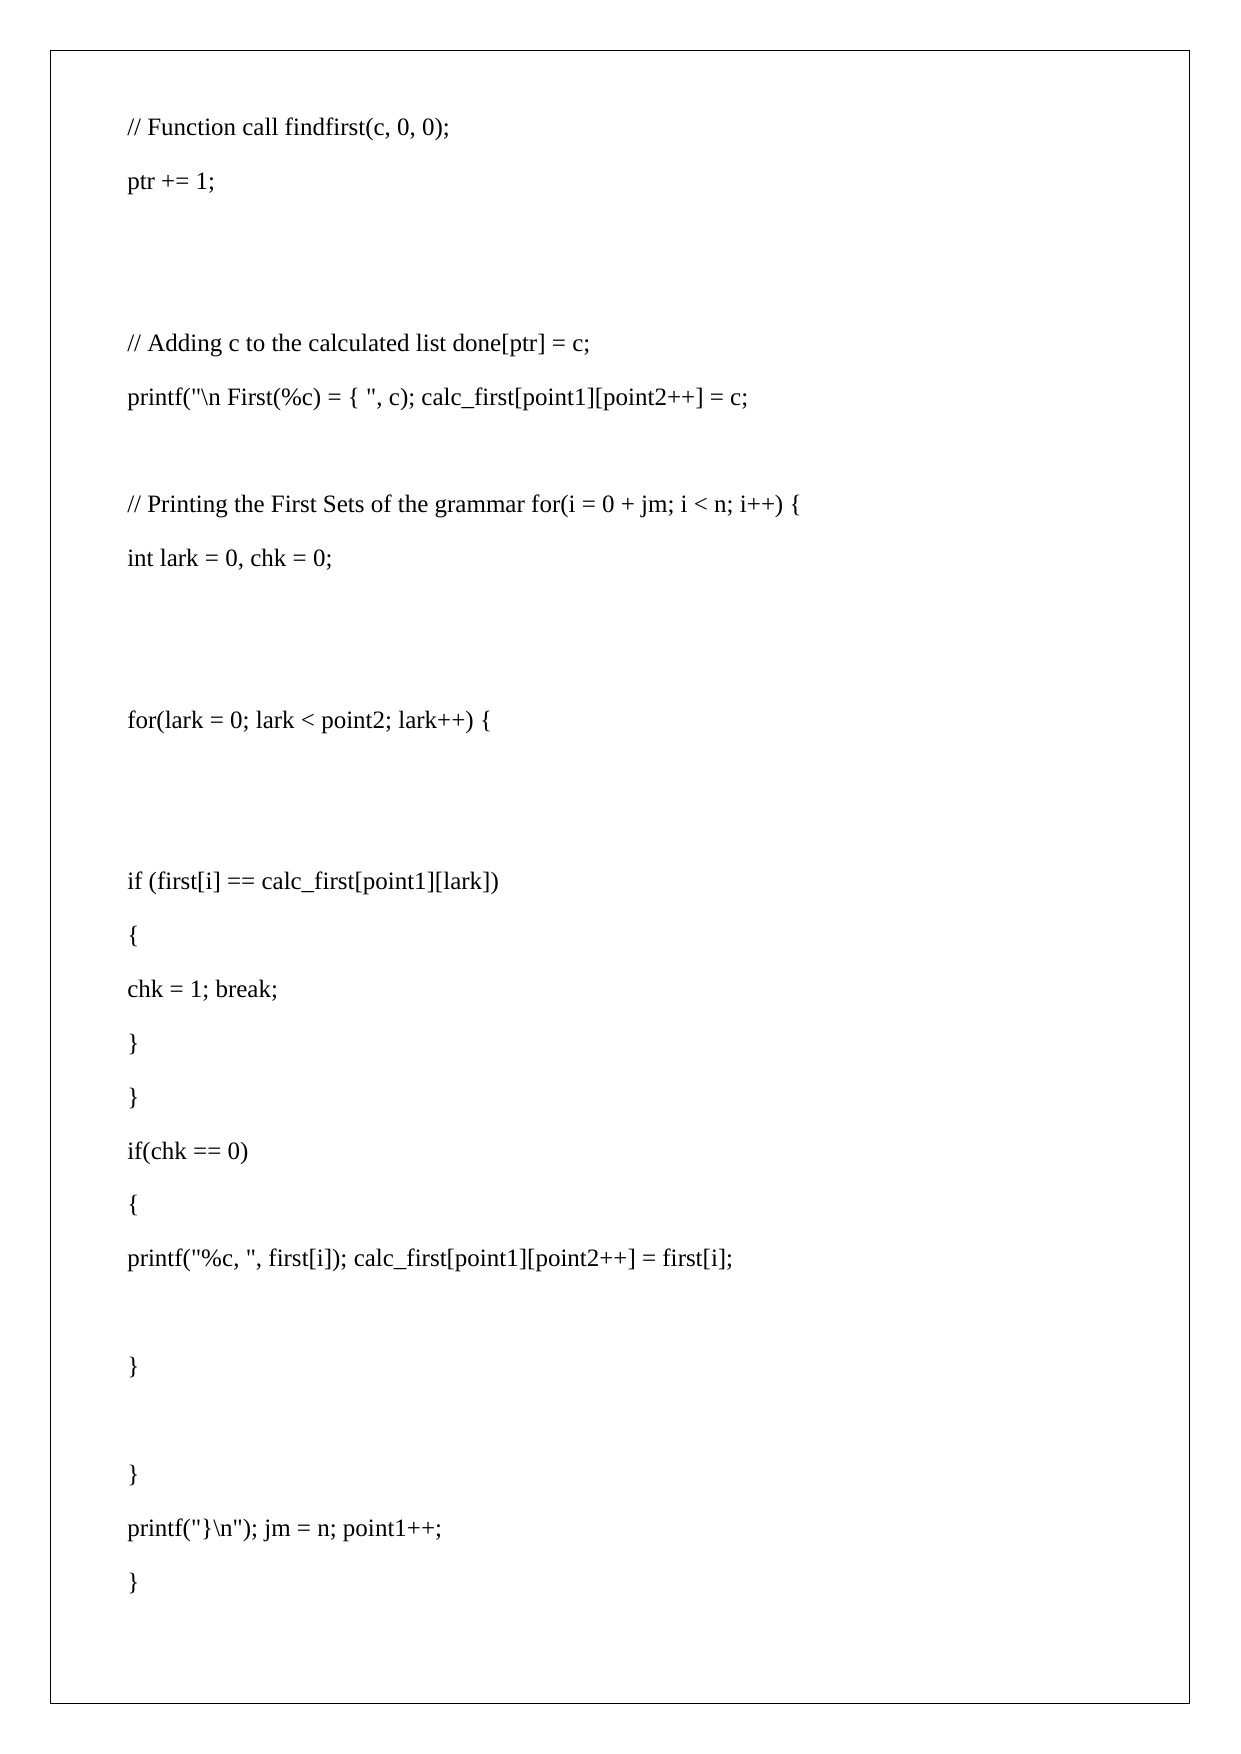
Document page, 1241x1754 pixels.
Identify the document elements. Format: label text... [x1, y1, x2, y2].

text // Function call findfirst(c, 0, 0); [127, 112, 1169, 141]
text { [127, 1189, 1169, 1218]
text int lark = 0, chk = 0; [127, 543, 1169, 572]
text if (first[i] == calc_first[point1][lark]) [127, 866, 1169, 895]
text printf("%c, ", first[i]); calc_first[point1][point2++] = first[i]; [127, 1243, 1169, 1272]
text ptr += 1; [127, 166, 1169, 195]
text } [127, 1567, 1169, 1595]
text chk = 1; break; [127, 974, 1169, 1003]
text printf("\n First(%c) = { ", c); calc_first[point1][point2++] = c; [127, 382, 1169, 411]
text if(chk == 0) [127, 1136, 1169, 1164]
text // Printing the First Sets of the grammar for(i = 0 + jm; i < n; i++) { [127, 489, 1169, 518]
text for(lark = 0; lark < point2; lark++) { [127, 705, 1169, 734]
text printf("}\n"); jm = n; point1++; [127, 1513, 1169, 1541]
text } [127, 1459, 1169, 1488]
text } [127, 1082, 1169, 1111]
text } [127, 1028, 1169, 1057]
text // Adding c to the calculated list done[ptr] = c; [127, 328, 1169, 357]
text } [127, 1351, 1169, 1380]
text { [127, 920, 1169, 949]
